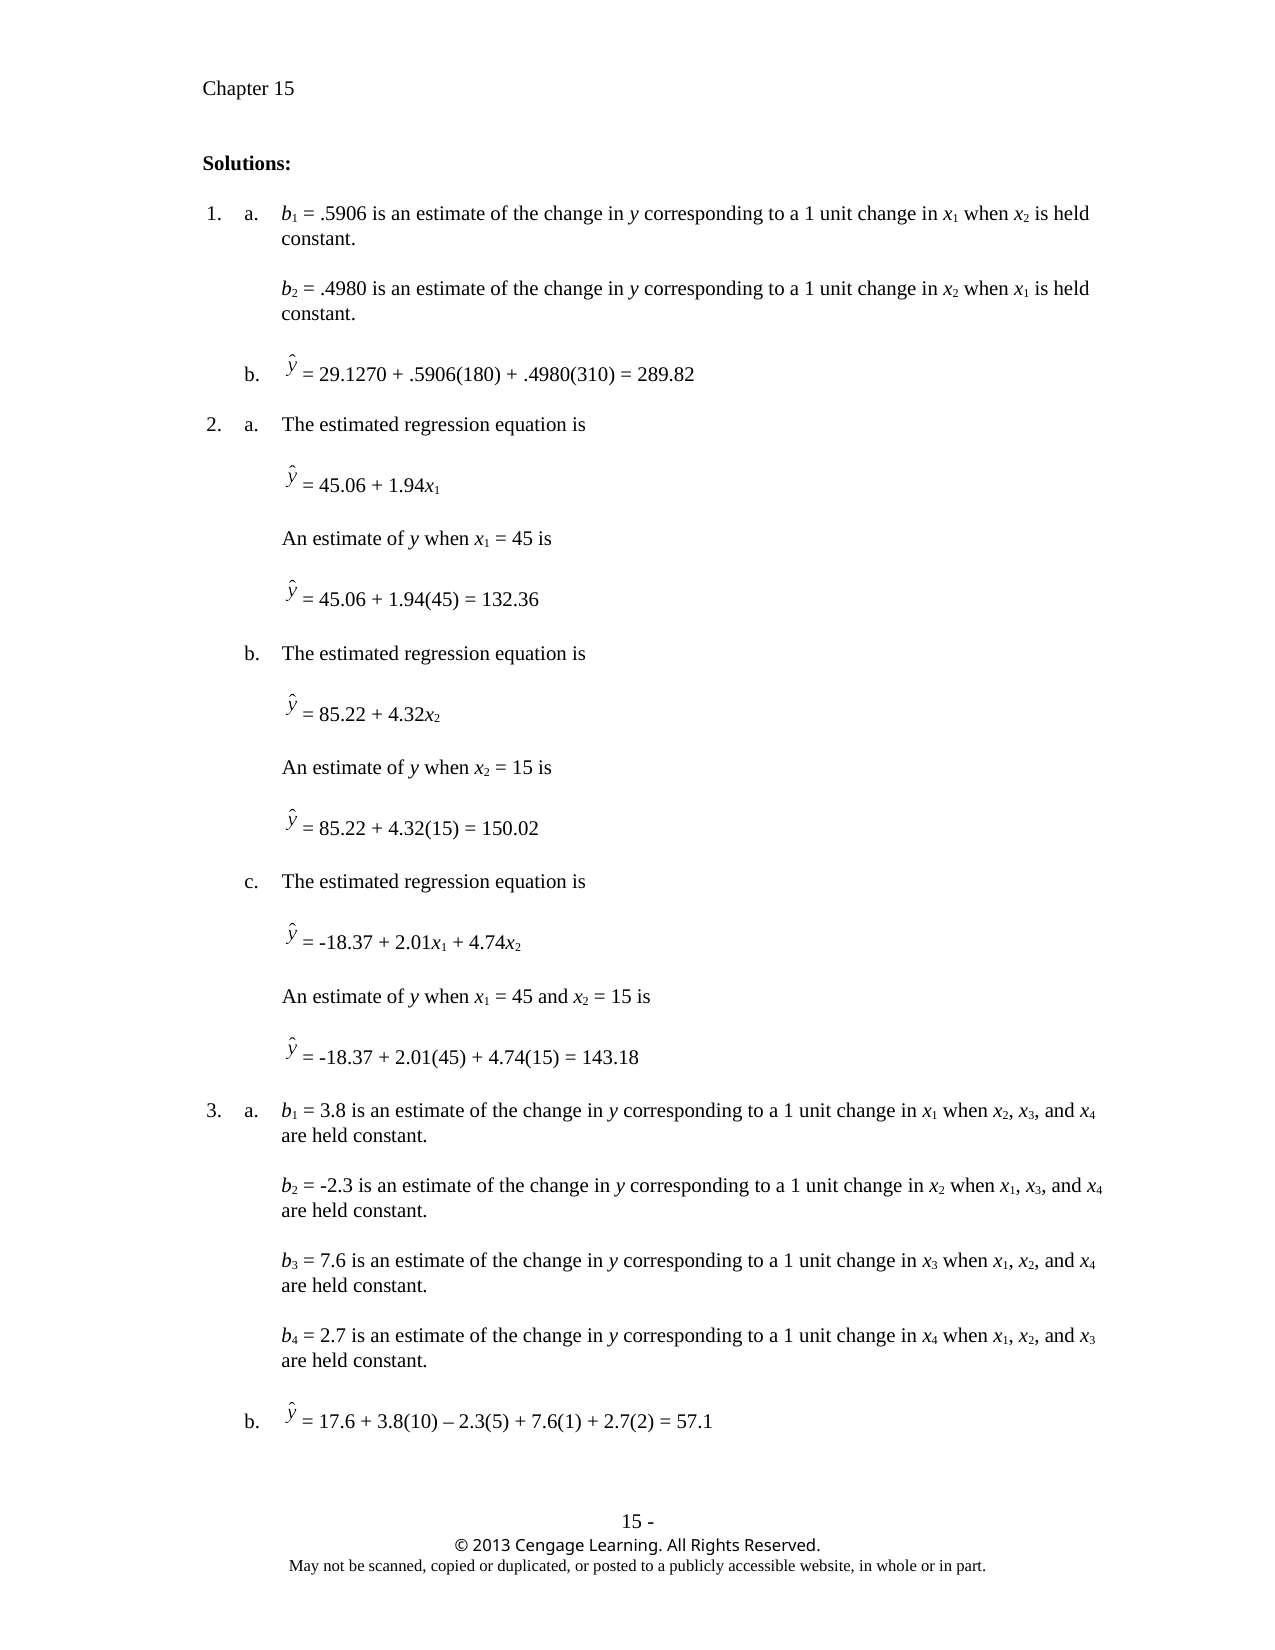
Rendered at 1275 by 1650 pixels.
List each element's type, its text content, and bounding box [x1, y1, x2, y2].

text b. = 17.6 + 3.8(10) – 2.3(5) + 7.6(1) + 2.7(2) = 57.1 [206, 1397, 1125, 1433]
text = 45.06 + 1.94(45) = 132.36 [202, 575, 1125, 611]
text = -18.37 + 2.01(45) + 4.74(15) = 143.18 [202, 1033, 1125, 1069]
text b4 = 2.7 is an estimate of the change in y corresponding to a 1 unit change in x4 when x1, x2, and x3 are held constant. [206, 1322, 1125, 1372]
text = 85.22 + 4.32x2 [202, 690, 1125, 726]
text An estimate of y when x1 = 45 is [202, 525, 1125, 550]
text An estimate of y when x1 = 45 and x2 = 15 is [202, 983, 1125, 1008]
text b. = 29.1270 + .5906(180) + .4980(310) = 289.82 [202, 350, 1125, 386]
text c. The estimated regression equation is [202, 868, 1125, 893]
text = -18.37 + 2.01x1 + 4.74x2 [202, 918, 1125, 954]
text = 85.22 + 4.32(15) = 150.02 [202, 804, 1125, 840]
text = 45.06 + 1.94x1 [206, 461, 1125, 497]
text are held constant. [206, 1122, 1125, 1147]
text 3. a. b1 = 3.8 is an estimate of the change in y corresponding to a 1 unit change in x1 when x2, x3, and x4 [206, 1097, 1125, 1122]
text b3 = 7.6 is an estimate of the change in y corresponding to a 1 unit change in x3 when x1, x2, and x4 are held constant. [206, 1247, 1125, 1297]
text b. The estimated regression equation is [202, 640, 1125, 665]
text Solutions: [202, 150, 1125, 175]
text 2. a. The estimated regression equation is [206, 411, 1125, 436]
text An estimate of y when x2 = 15 is [202, 754, 1125, 779]
text b2 = .4980 is an estimate of the change in y corresponding to a 1 unit change in x2 when x1 is held constant. [202, 275, 1125, 325]
text 1. a. b1 = .5906 is an estimate of the change in y corresponding to a 1 unit change in x1 when x2 is held constant. [206, 200, 1125, 250]
text b2 = -2.3 is an estimate of the change in y corresponding to a 1 unit change in x2 when x1, x3, and x4 are held constant. [206, 1172, 1125, 1222]
